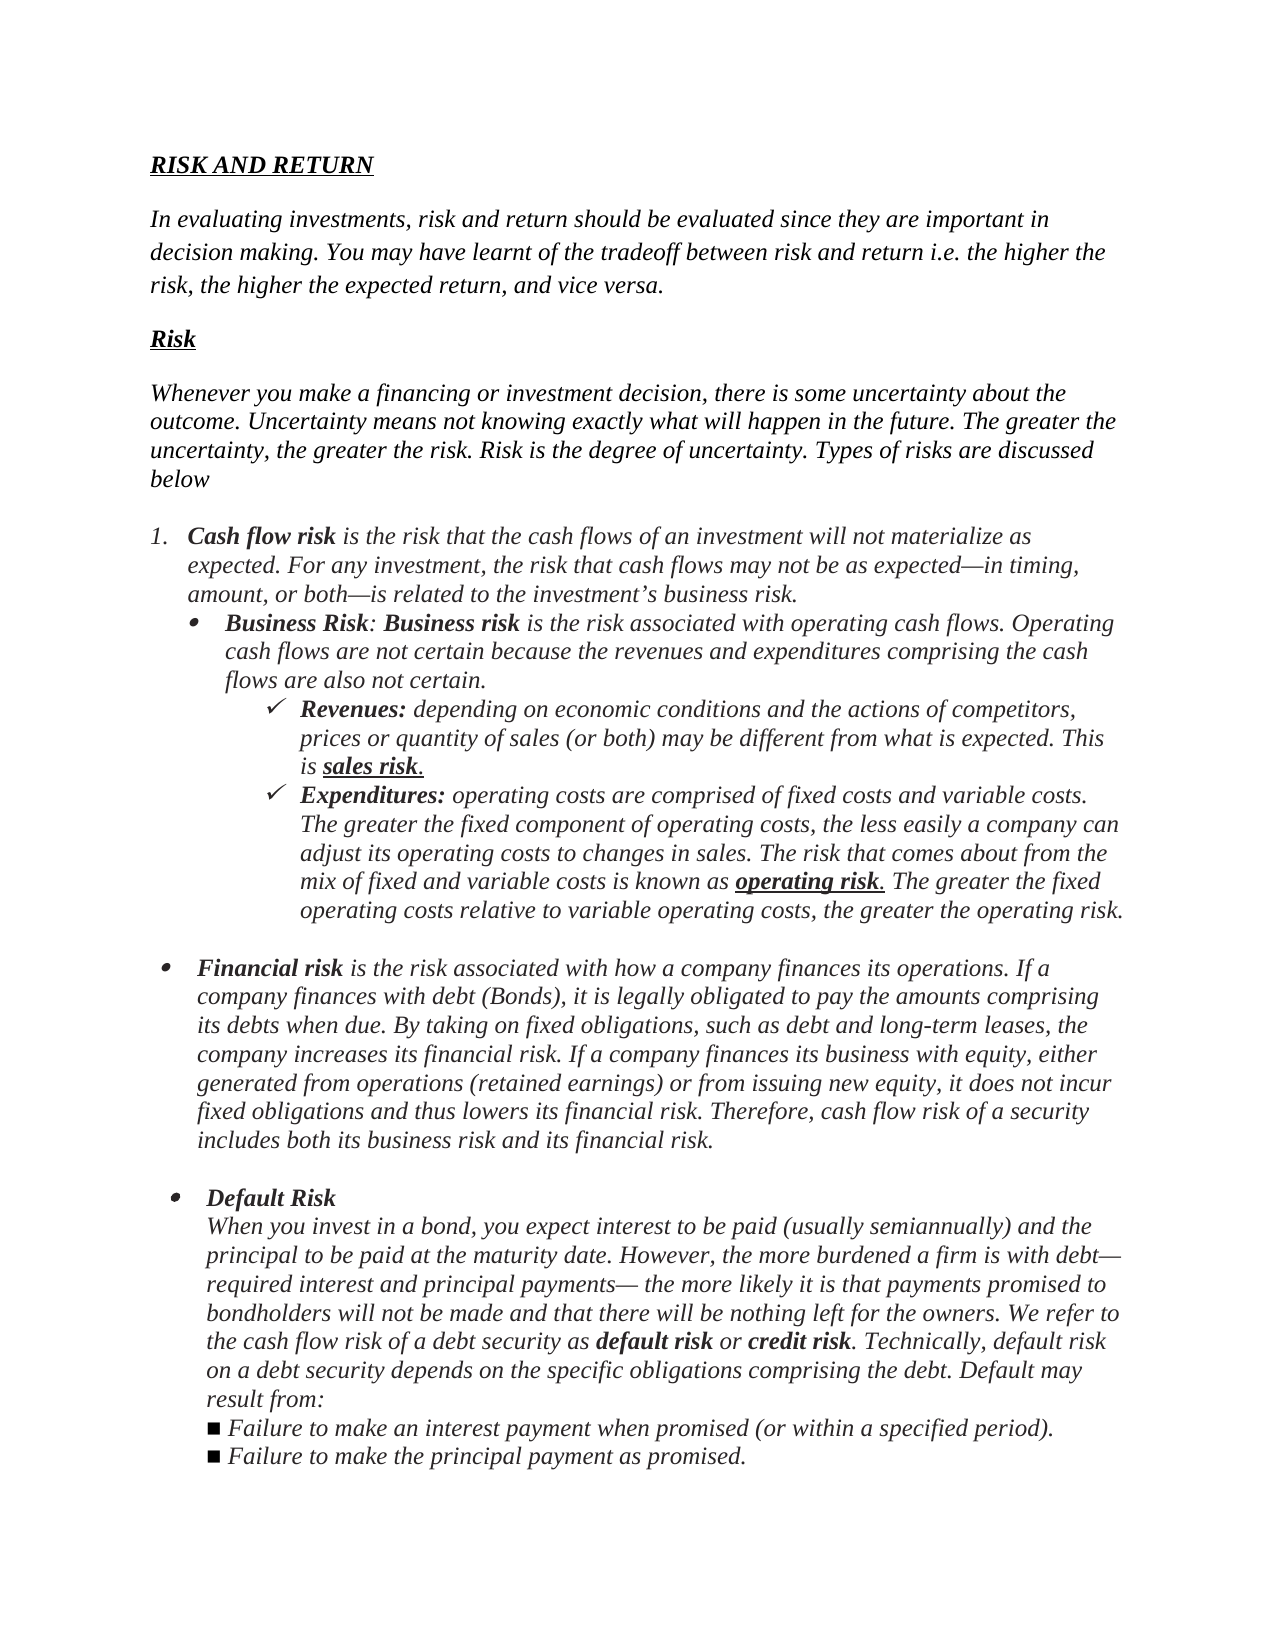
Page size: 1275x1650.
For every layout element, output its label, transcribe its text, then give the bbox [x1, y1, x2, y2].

list Default Risk [169, 1183, 1125, 1211]
list Expenditures: operating costs are comprised of fixed costs and variable costs. The greater the fixed component of operating costs, the less easily a company can adjust its operating costs to changes in sales. The risk that comes about from the mix of fixed and variable costs is known as operating risk. The greater the fixed operating costs relative to variable operating costs, the greater the operating risk. [262, 780, 1125, 924]
list Cash flow risk is the risk that the cash flows of an investment will not materialize as expected. For any investment, the risk that cash flows may not be as expected—in timing, amount, or both—is related to the investment’s business risk. [150, 521, 1125, 608]
text In evaluating investments, risk and return should be evaluated since they are important in decision making. You may have learnt of the tradeoff between risk and return i.e. the higher the risk, the higher the expected return, and vice versa. [150, 204, 1125, 299]
text Risk [150, 324, 1125, 352]
list Business Risk: Business risk is the risk associated with operating cash flows. Operating cash flows are not certain because the revenues and expenditures comprising the cash flows are also not certain. [187, 608, 1125, 694]
text Whenever you make a financing or investment decision, there is some uncertainty about the outcome. Uncertainty means not knowing exactly what will happen in the future. The greater the uncertainty, the greater the risk. Risk is the degree of uncertainty. Types of risks are discussed below [150, 378, 1125, 493]
text ■ Failure to make the principal payment as promised. [206, 1441, 1125, 1470]
list Financial risk is the risk associated with how a company finances its operations. If a company finances with debt (Bonds), it is legally obligated to pay the amounts comprising its debts when due. By taking on fixed obligations, such as debt and long-term leases, the company increases its financial risk. If a company finances its business with equity, either generated from operations (retained earnings) or from issuing new equity, it does not incur fixed obligations and thus lowers its financial risk. Therefore, cash flow risk of a security includes both its business risk and its financial risk. [159, 953, 1125, 1154]
list Revenues: depending on economic conditions and the actions of competitors, prices or quantity of sales (or both) may be different from what is expected. This is sales risk. [262, 694, 1125, 780]
text When you invest in a bond, you expect interest to be paid (usually semiannually) and the principal to be paid at the maturity date. However, the more burdened a firm is with debt—required interest and principal payments— the more likely it is that payments promised to bondholders will not be made and that there will be nothing left for the owners. We refer to the cash flow risk of a debt security as default risk or credit risk. Technically, default risk on a debt security depends on the specific obligations comprising the debt. Default may result from: [206, 1211, 1125, 1413]
text RISK AND RETURN [150, 150, 1125, 179]
text ■ Failure to make an interest payment when promised (or within a specified period). [206, 1413, 1125, 1441]
